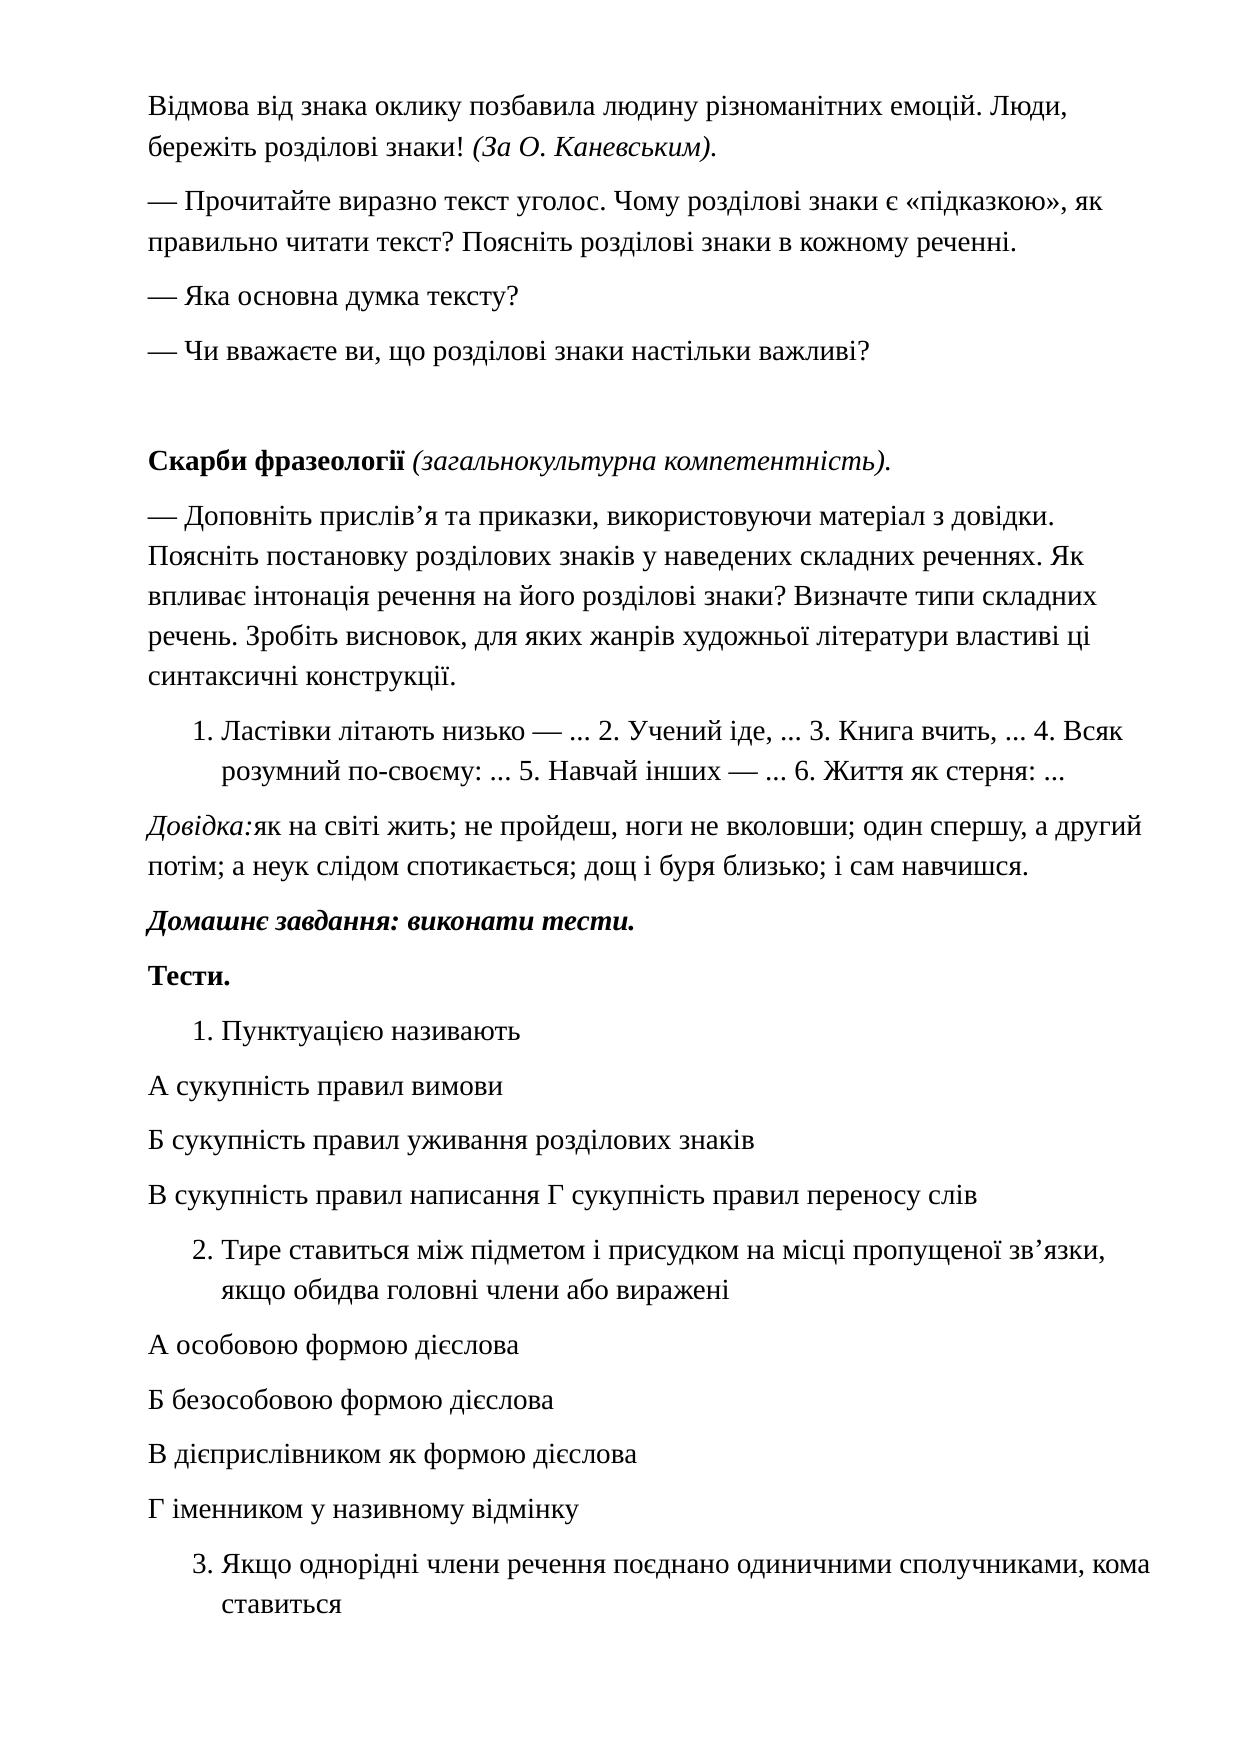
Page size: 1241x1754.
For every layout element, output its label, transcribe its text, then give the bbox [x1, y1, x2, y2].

list Ластівки літають низько — ... 2. Учений іде, ... 3. Книга вчить, ... 4. Всяк розумний по-своєму: ... 5. Навчай інших — ... 6. Життя як стерня: ... [192, 713, 1152, 787]
text — Яка основна думка тексту? [148, 278, 1152, 312]
text Г іменником у називному відмінку [148, 1491, 1152, 1525]
list Якщо однорідні члени речення поєднано одиничними сполучниками, кома ставиться [192, 1546, 1152, 1620]
text В сукупність правил написання Г сукупність правил переносу слів [148, 1177, 1152, 1211]
text А сукупність правил вимови [148, 1068, 1152, 1101]
text — Чи вважаєте ви, що розділові знаки настільки важливі? [148, 333, 1152, 367]
text Довідка:як на світі жить; не пройдеш, ноги не вколовши; один спершу, а другий потім; а неук слідом спотикається; дощ і буря близько; і сам навчишся. [148, 808, 1152, 882]
list Пунктуацією називають [192, 1013, 1152, 1046]
text Б сукупність правил уживання розділових знаків [148, 1122, 1152, 1156]
text В дієприслівником як формою дієслова [148, 1437, 1152, 1470]
text Тести. [148, 958, 1152, 992]
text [148, 88, 1152, 162]
text Скарби фразеології (загальнокультурна компетентність). [148, 443, 1152, 476]
list Тире ставиться між підметом і присудком на місці пропущеної зв’язки, якщо обидва головні члени або виражені [192, 1232, 1152, 1306]
text А особовою формою дієслова [148, 1327, 1152, 1361]
text Домашнє завдання: виконати тести. [148, 903, 1152, 937]
text — Прочитайте виразно текст уголос. Чому розділові знаки є «підказкою», як правильно читати текст? Поясніть розділові знаки в кожному реченні. [148, 183, 1152, 257]
text Б безособовою формою дієслова [148, 1382, 1152, 1415]
text — Доповніть прислів’я та приказки, використовуючи матеріал з довідки. Поясніть постановку розділових знаків у наведених складних реченнях. Як впливає інтонація речення на його розділові знаки? Визначте типи складних речень. Зробіть висновок, для яких жанрів художньої літератури властиві ці синтаксичні конструкції. [148, 498, 1152, 692]
